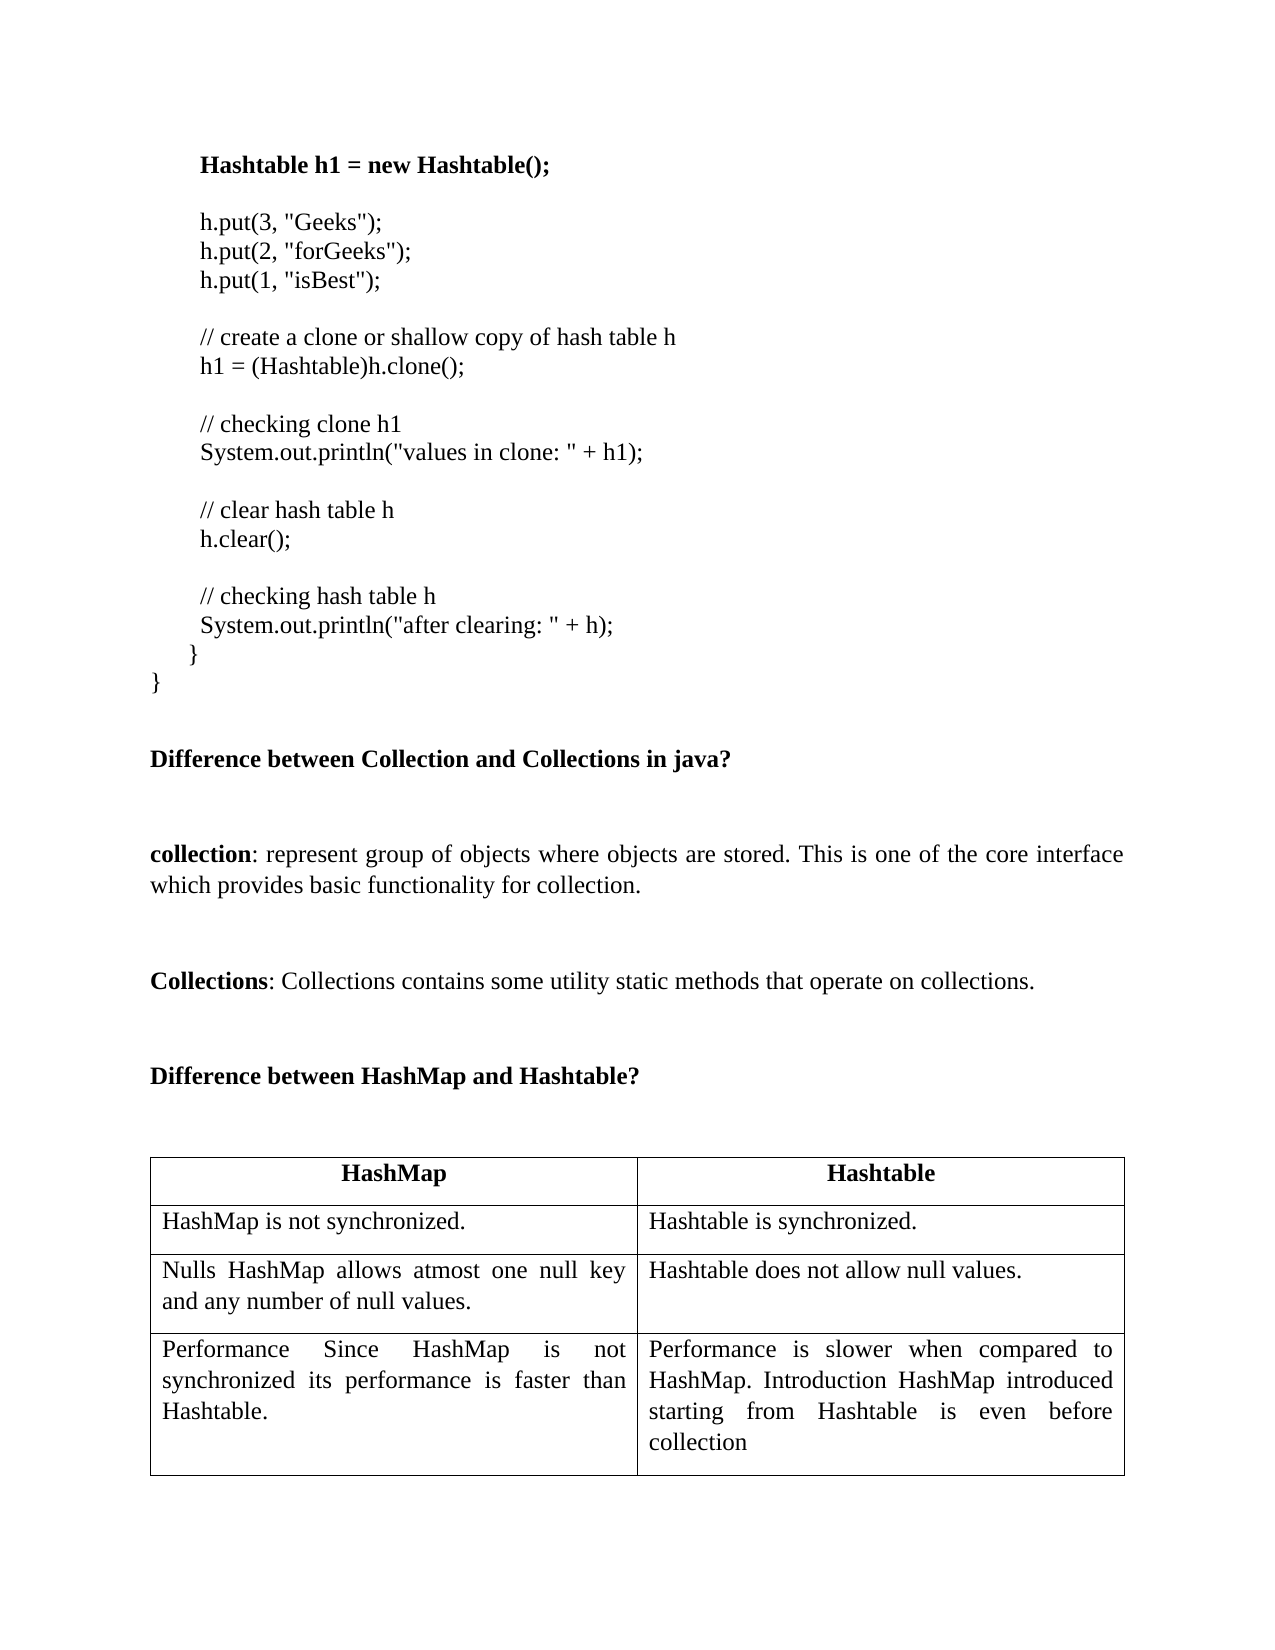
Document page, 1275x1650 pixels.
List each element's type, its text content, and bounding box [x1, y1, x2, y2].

table_header HashMap [151, 1158, 637, 1205]
table_cell HashMap is not synchronized. [151, 1206, 637, 1254]
text // checking hash table h [150, 581, 1125, 610]
text h.put(2, "forGeeks"); [150, 236, 1125, 265]
text Hashtable h1 = new Hashtable(); [150, 150, 1125, 179]
text // clear hash table h [150, 495, 1125, 524]
text // checking clone h1 [150, 409, 1125, 437]
text System.out.println("after clearing: " + h); [150, 610, 1125, 639]
text // create a clone or shallow copy of hash table h [150, 322, 1125, 351]
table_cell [151, 1334, 637, 1475]
text Collections: Collections contains some utility static methods that operate on collections. [150, 966, 1125, 994]
text } [150, 639, 1125, 667]
text h.clear(); [150, 524, 1125, 552]
text Difference between Collection and Collections in java? [150, 744, 1125, 773]
text System.out.println("values in clone: " + h1); [150, 437, 1125, 466]
text h.put(1, "isBest"); [150, 265, 1125, 294]
text collection: represent group of objects where objects are stored. This is one of the core interface which provides basic functionality for collection. [150, 839, 1125, 899]
text h1 = (Hashtable)h.clone(); [150, 351, 1125, 380]
text Difference between HashMap and Hashtable? [150, 1061, 1125, 1090]
table_cell Nulls HashMap allows atmost one null key and any number of null values. [151, 1255, 637, 1333]
table_header Hashtable [638, 1158, 1124, 1205]
table_cell Hashtable is synchronized. [638, 1206, 1124, 1254]
text h.put(3, "Geeks"); [150, 207, 1125, 236]
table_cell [638, 1334, 1124, 1475]
text } [150, 667, 1125, 696]
table_cell Hashtable does not allow null values. [638, 1255, 1124, 1333]
